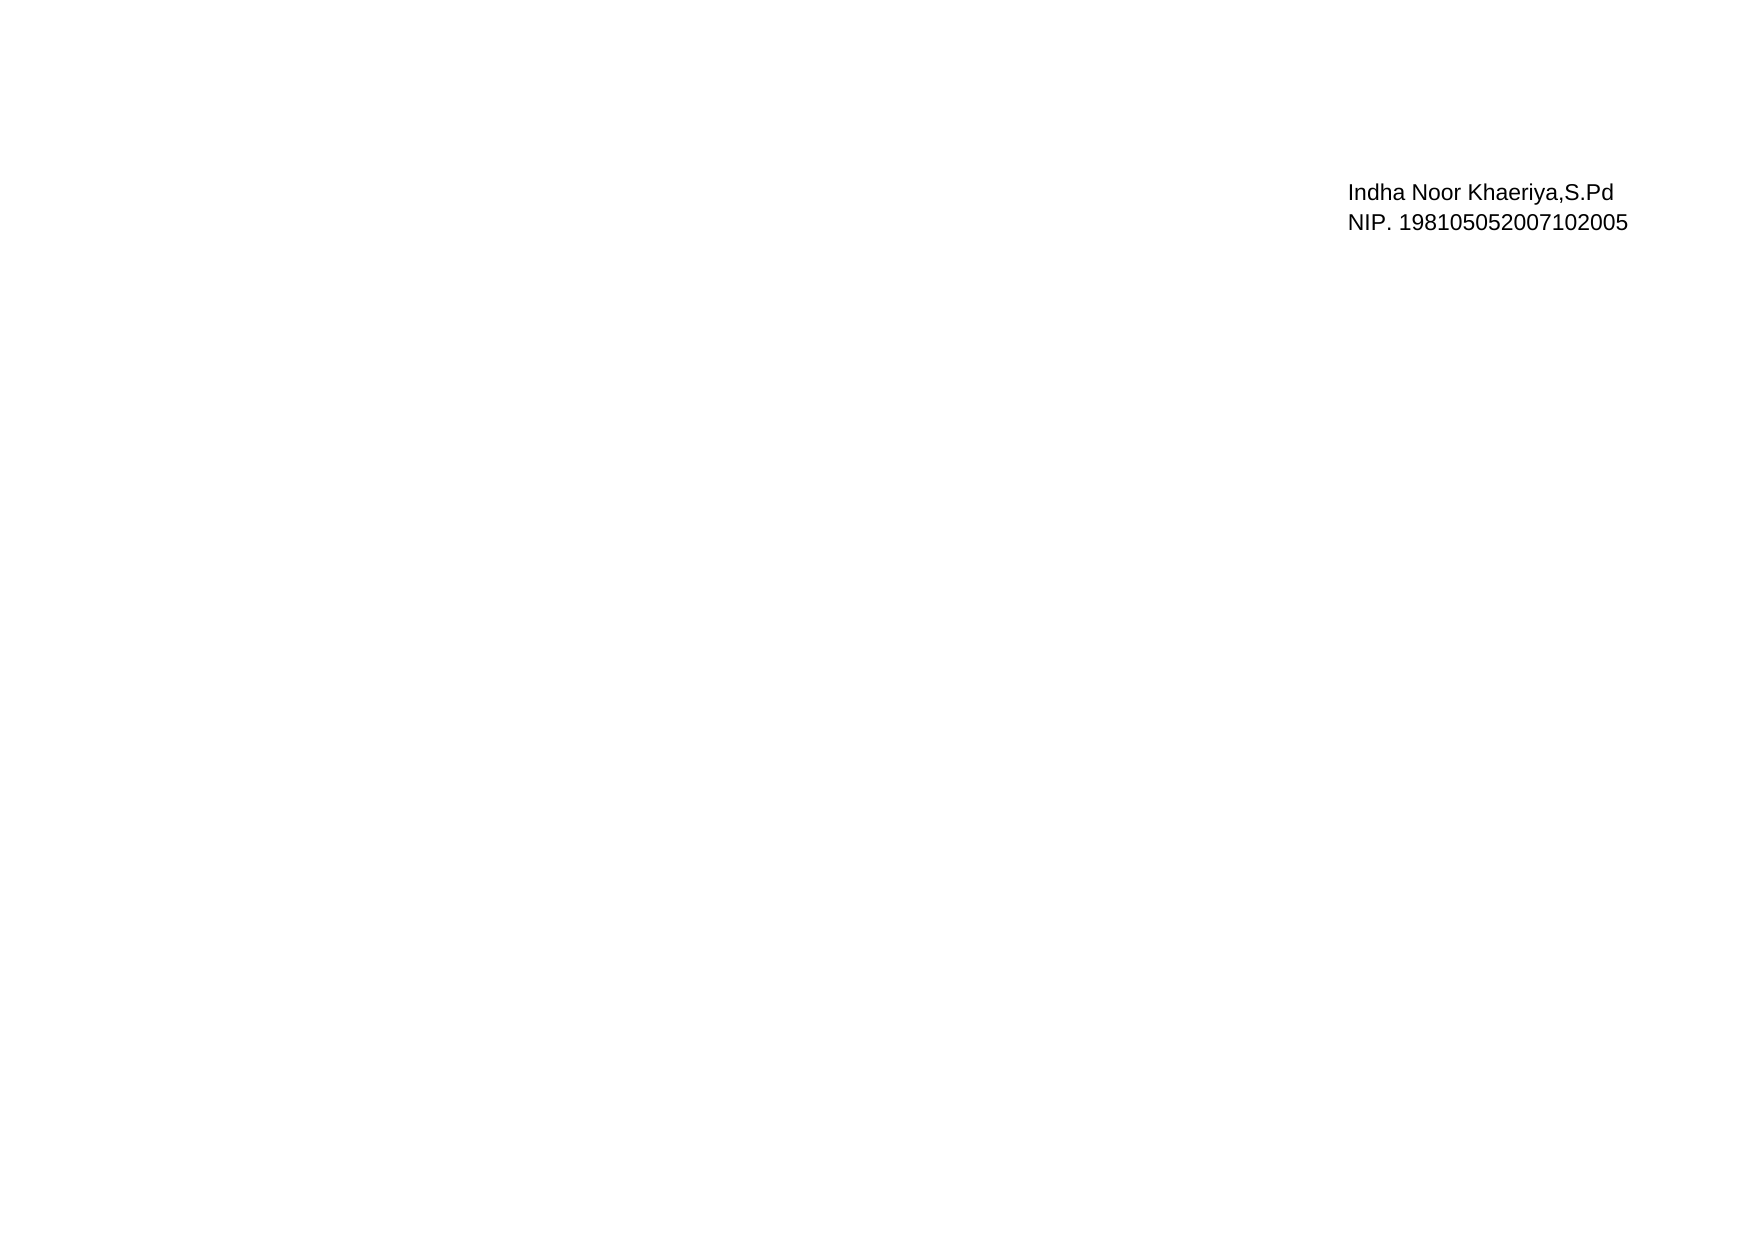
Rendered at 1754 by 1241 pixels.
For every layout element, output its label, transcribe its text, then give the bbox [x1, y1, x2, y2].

text Indha Noor Khaeriya,S.Pd [1273, 178, 1665, 205]
text NIP. 198105052007102005 [1273, 209, 1665, 235]
